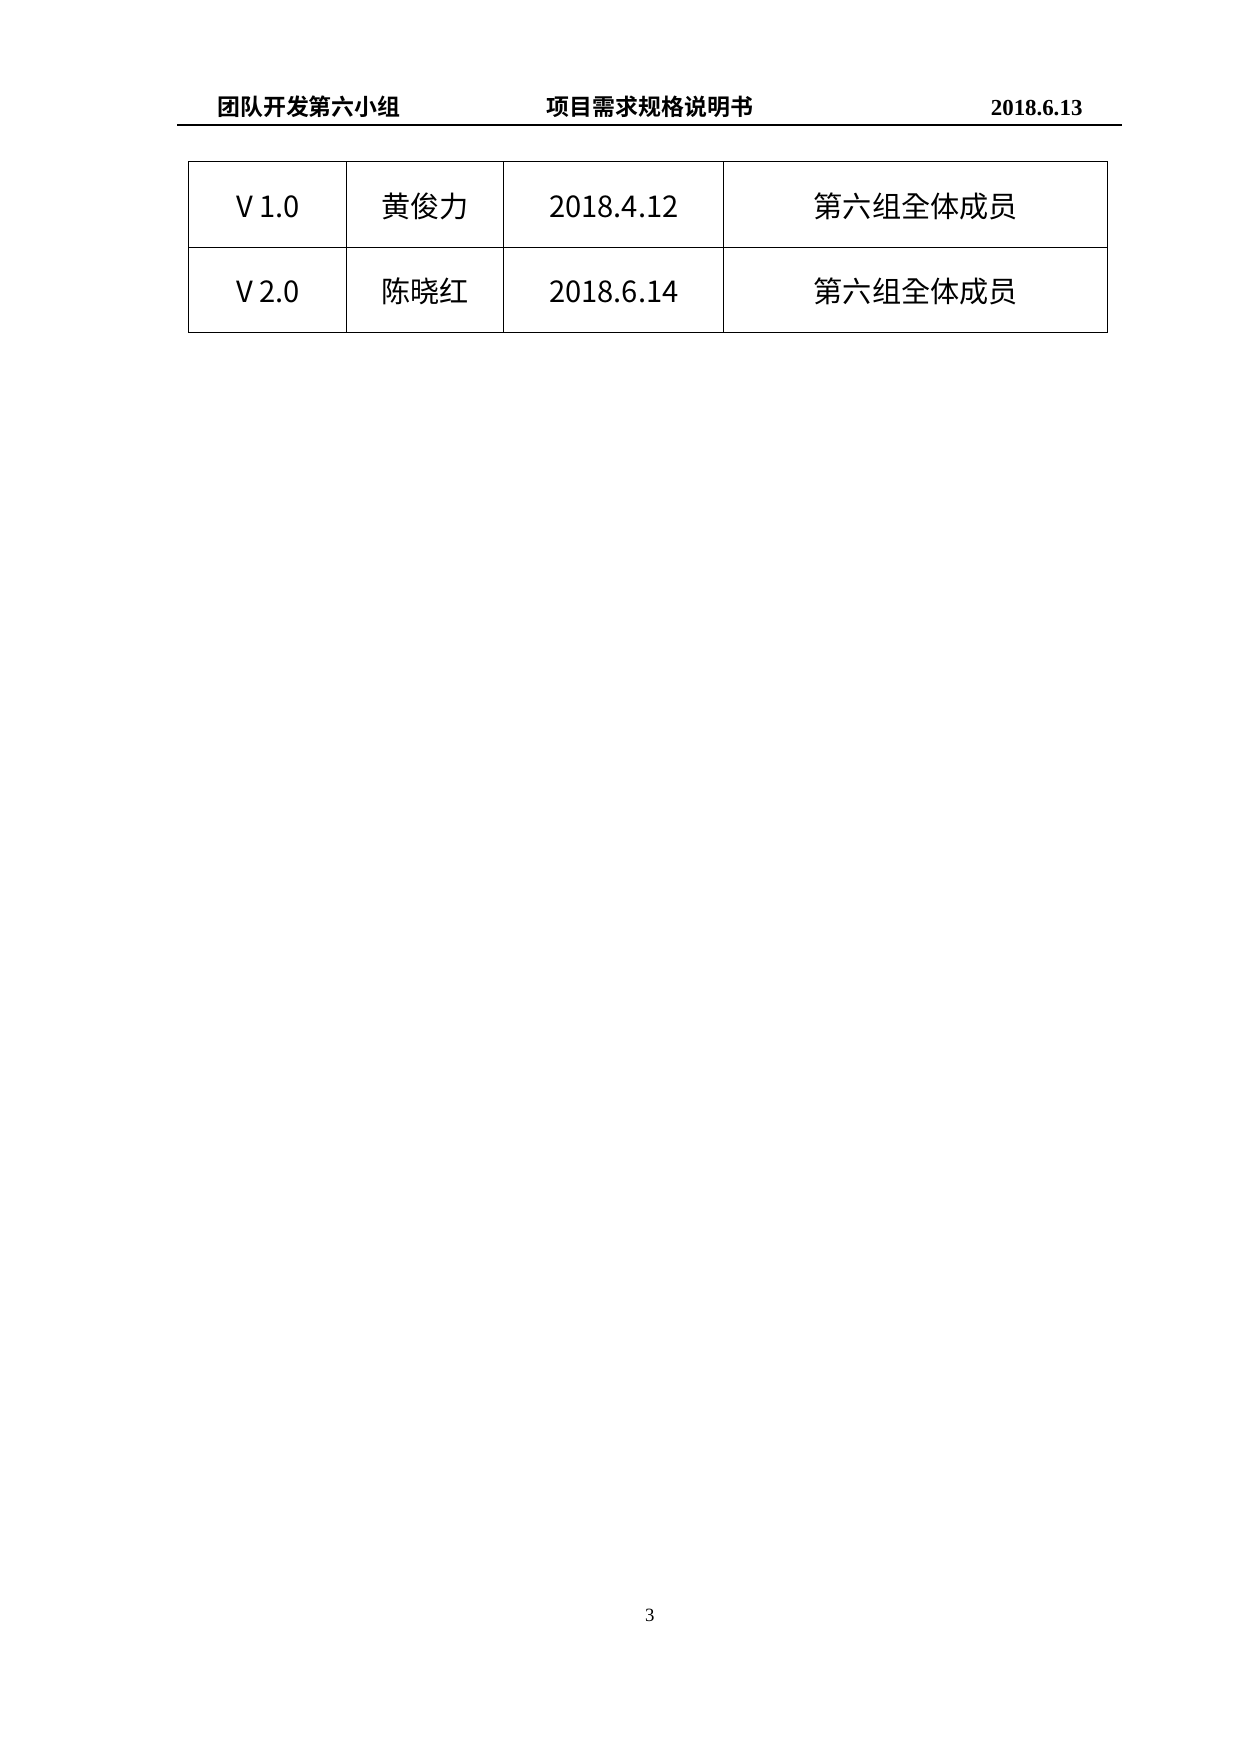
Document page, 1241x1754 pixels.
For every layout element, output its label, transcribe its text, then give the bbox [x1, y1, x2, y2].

table_cell V 1.0 [189, 162, 346, 247]
table_cell V 2.0 [189, 248, 346, 332]
table_cell 2018.4.12 [504, 162, 723, 247]
table_cell 第六组全体成员 [724, 162, 1107, 247]
table_cell 2018.6.14 [504, 248, 723, 332]
table_cell 黄俊力 [347, 162, 503, 247]
table_cell 第六组全体成员 [724, 248, 1107, 332]
table_cell 陈晓红 [347, 248, 503, 332]
